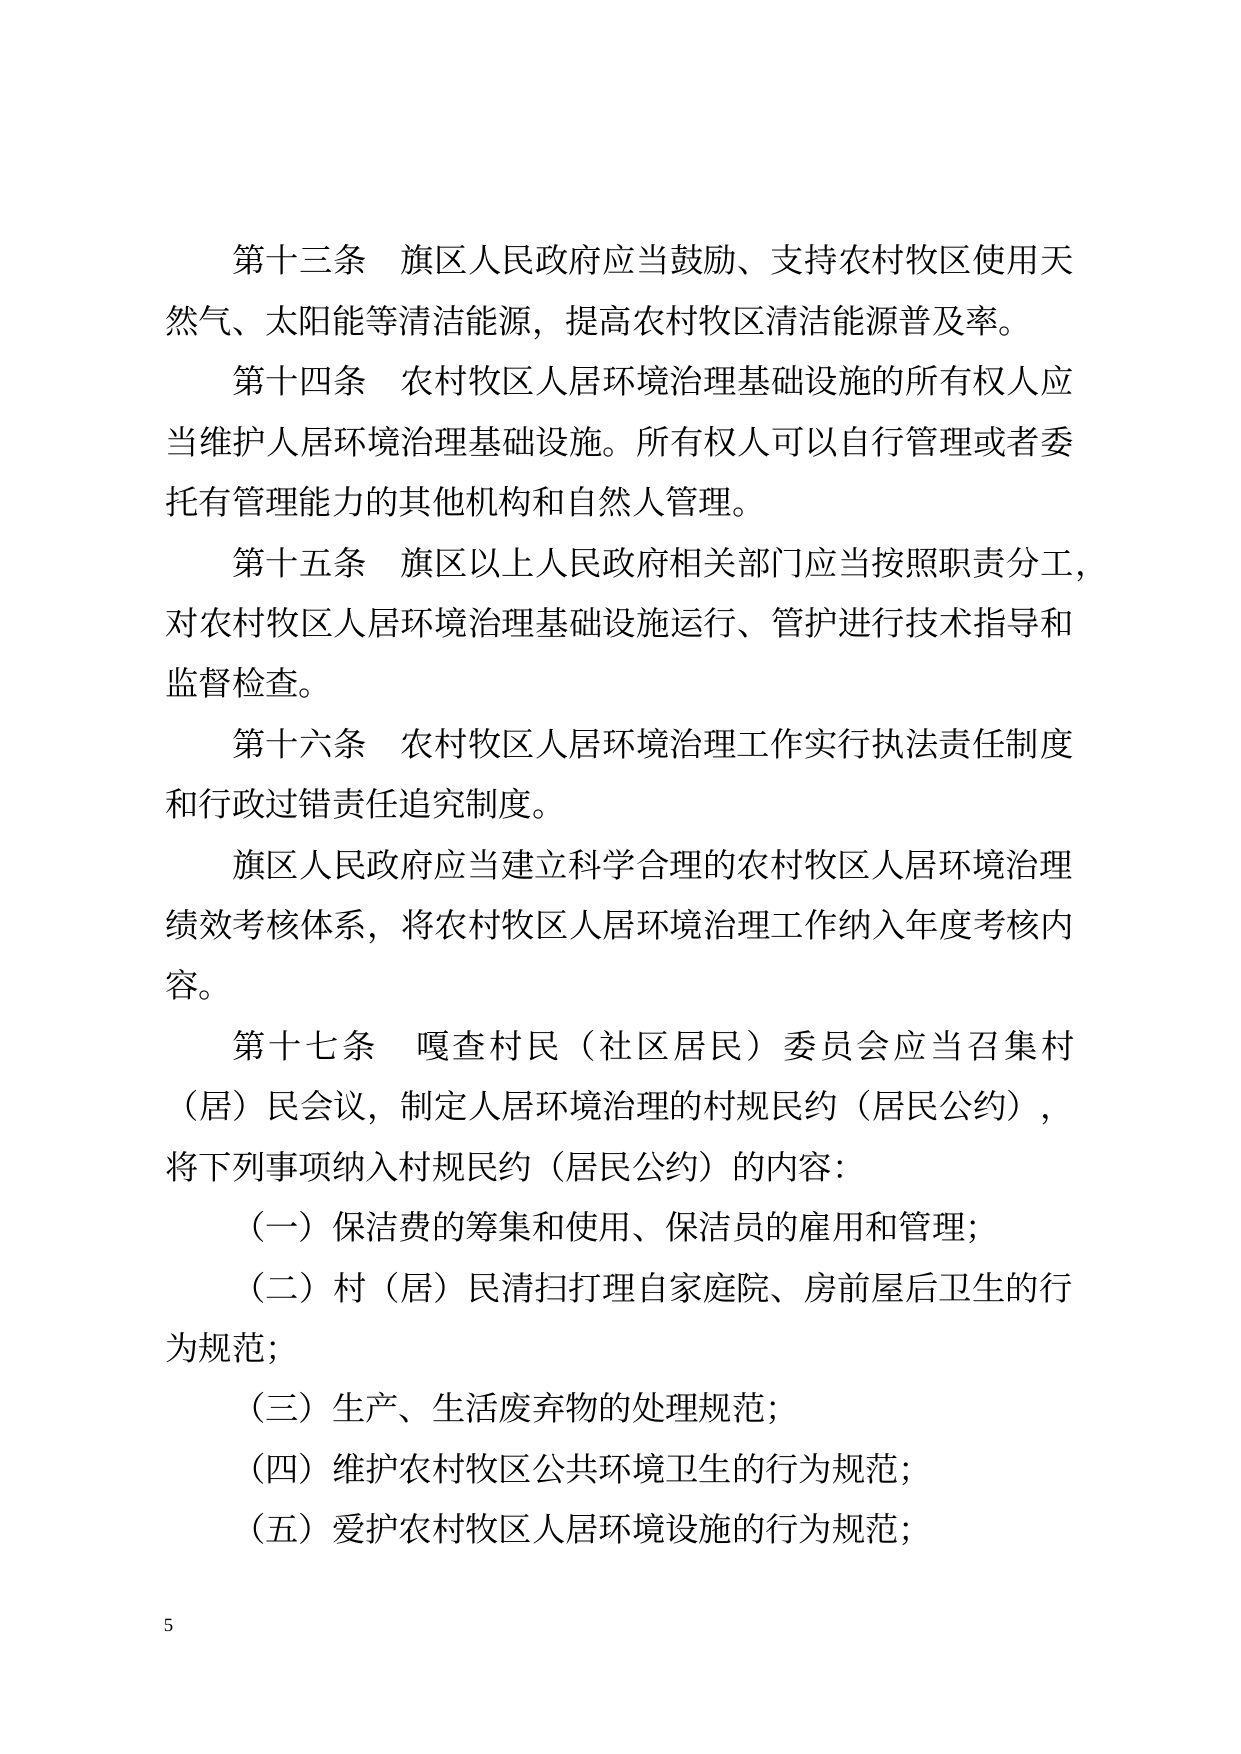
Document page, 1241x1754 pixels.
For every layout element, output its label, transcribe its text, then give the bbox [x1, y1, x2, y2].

text （四）维护农村牧区公共环境卫生的行为规范； [165, 1433, 1075, 1493]
text （五）爱护农村牧区人居环境设施的行为规范； [165, 1493, 1075, 1554]
text （二）村（居）民清扫打理自家庭院、房前屋后卫生的行为规范； [165, 1252, 1075, 1372]
text 旗区人民政府应当建立科学合理的农村牧区人居环境治理绩效考核体系，将农村牧区人居环境治理工作纳入年度考核内容。 [165, 829, 1075, 1010]
text 第十六条 农村牧区人居环境治理工作实行执法责任制度和行政过错责任追究制度。 [165, 708, 1075, 829]
text 第十三条 旗区人民政府应当鼓励、支持农村牧区使用天然气、太阳能等清洁能源，提高农村牧区清洁能源普及率。 [165, 224, 1075, 345]
text （三）生产、生活废弃物的处理规范； [165, 1372, 1075, 1433]
text （一）保洁费的筹集和使用、保洁员的雇用和管理； [165, 1191, 1075, 1252]
text 第十四条 农村牧区人居环境治理基础设施的所有权人应当维护人居环境治理基础设施。所有权人可以自行管理或者委托有管理能力的其他机构和自然人管理。 [165, 345, 1075, 527]
text 第十七条 嘎查村民（社区居民）委员会应当召集村（居）民会议，制定人居环境治理的村规民约（居民公约），将下列事项纳入村规民约（居民公约）的内容： [165, 1010, 1075, 1191]
text 第十五条 旗区以上人民政府相关部门应当按照职责分工，对农村牧区人居环境治理基础设施运行、管护进行技术指导和监督检查。 [165, 527, 1075, 708]
